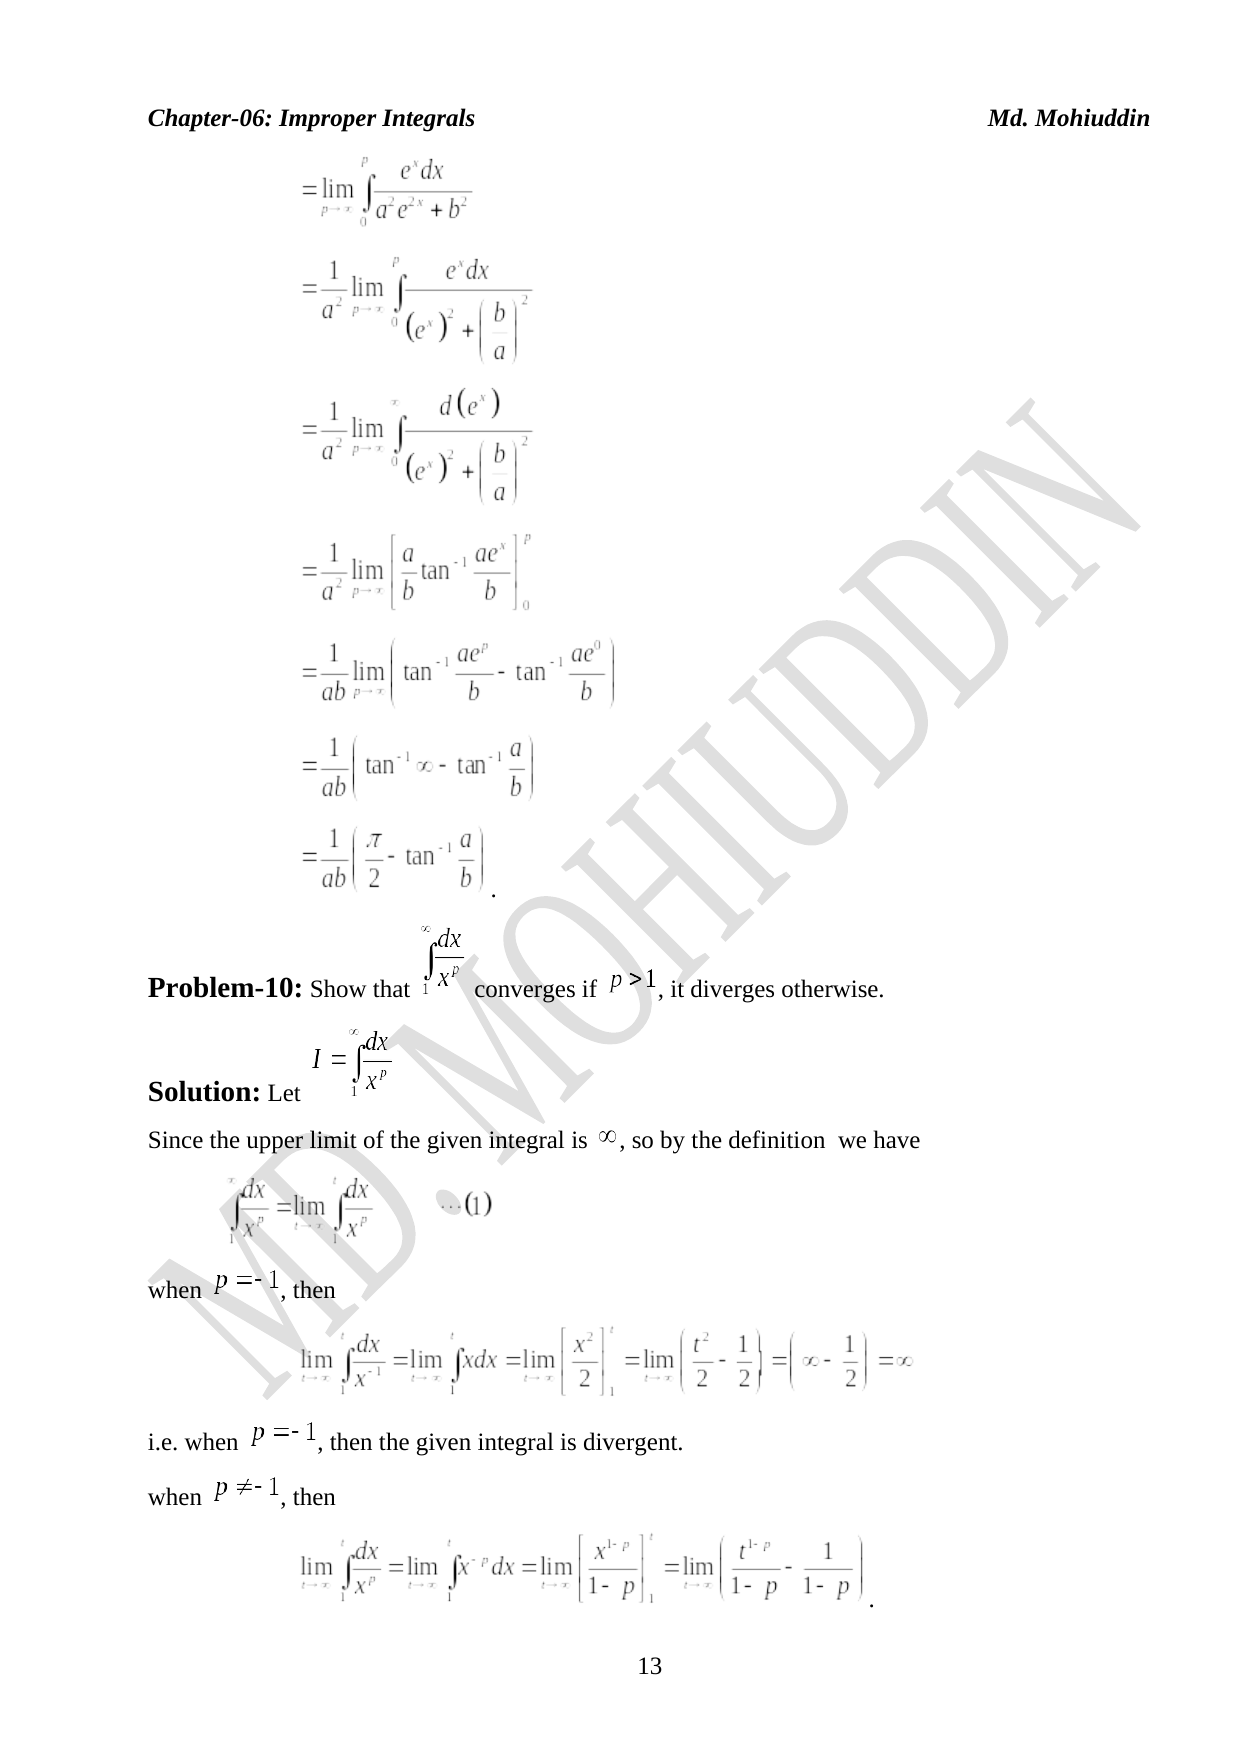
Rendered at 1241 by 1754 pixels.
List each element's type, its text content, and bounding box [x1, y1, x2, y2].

text Problem-10: Show that converges if , it diverges otherwise. [148, 917, 1152, 1004]
text . [223, 1525, 1152, 1613]
text . [223, 821, 1152, 903]
text Since the upper limit of the given integral is , so by the definition we have [148, 1125, 1152, 1154]
text when , then [148, 1470, 1152, 1511]
text Solution: Let [148, 1021, 1152, 1108]
text i.e. when , then the given integral is divergent. [148, 1415, 1152, 1456]
text when , then [148, 1263, 1152, 1304]
